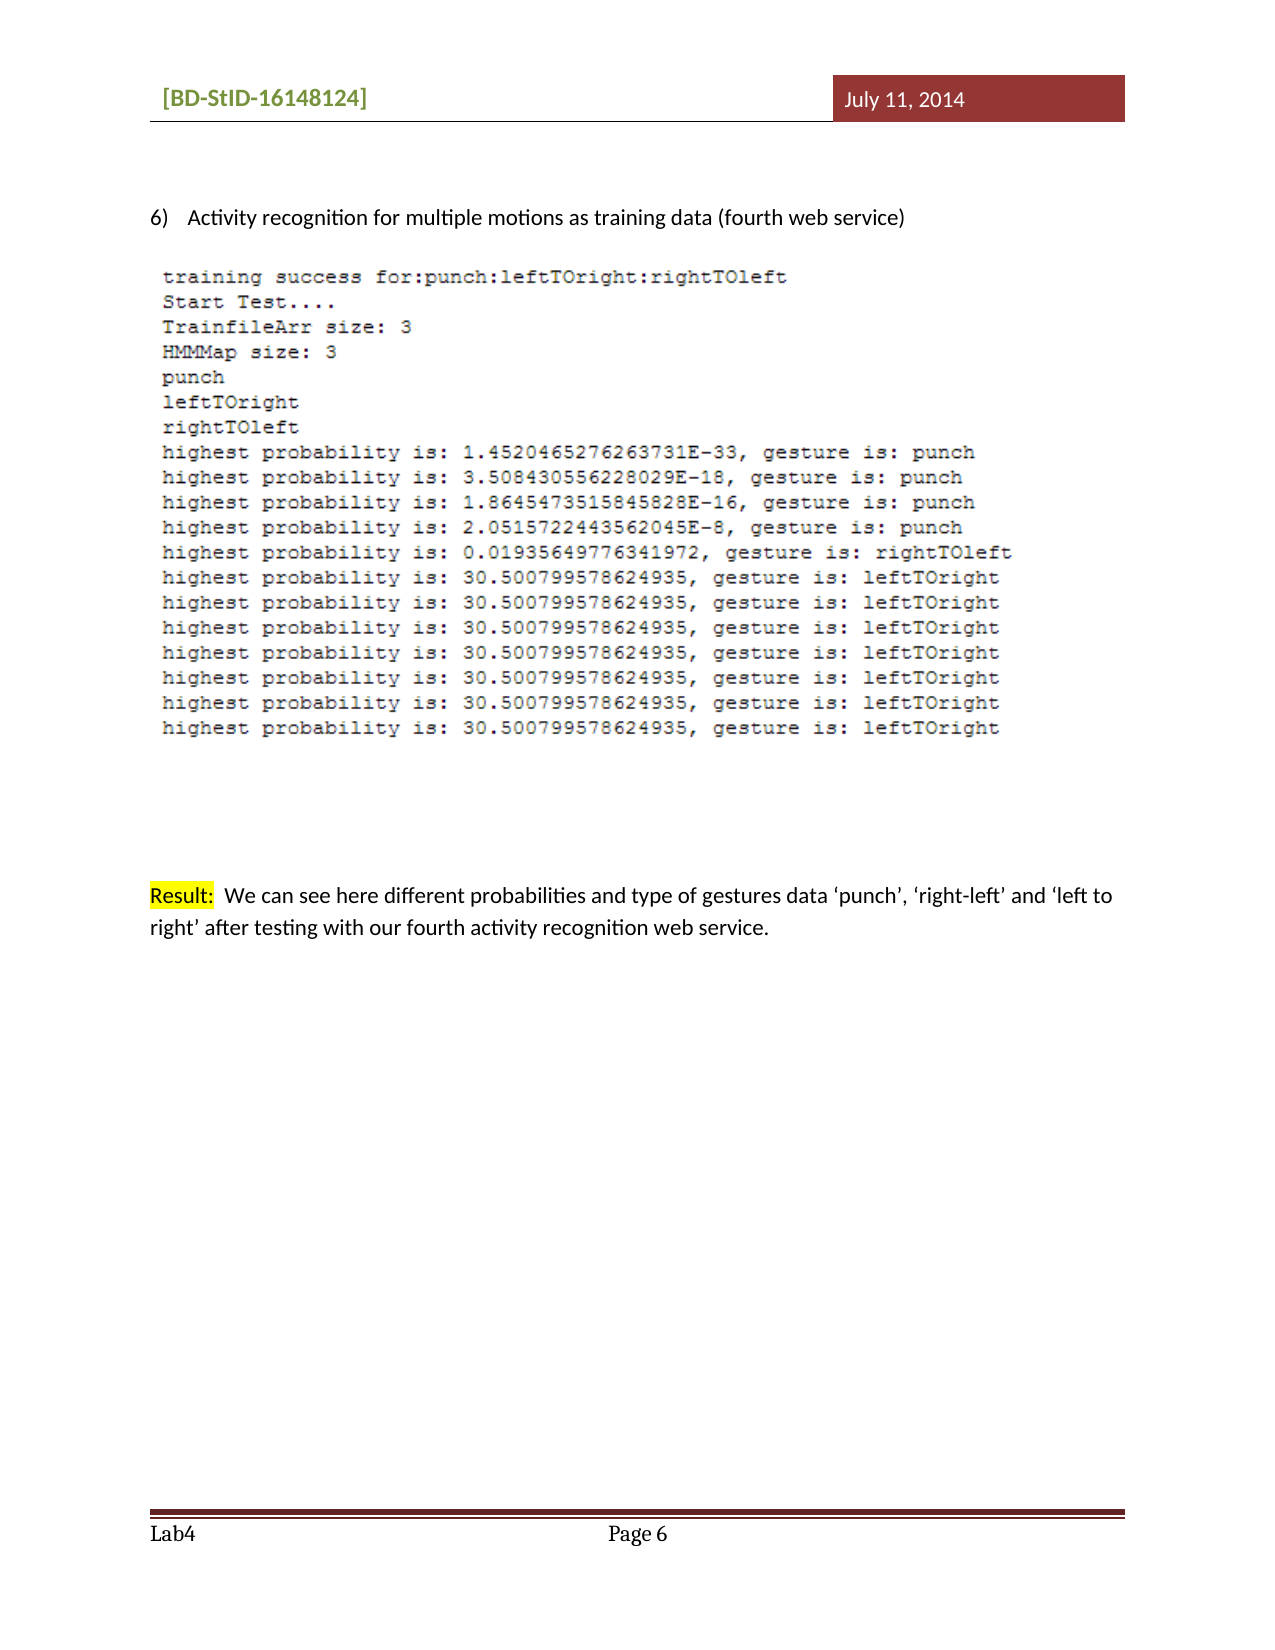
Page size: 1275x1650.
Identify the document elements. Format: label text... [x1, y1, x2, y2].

list Activity recognition for multiple motions as training data (fourth web service) [150, 203, 1125, 231]
picture [150, 256, 1074, 803]
text Result: We can see here different probabilities and type of gestures data ‘punch’, ‘right-left’ and ‘left to right’ after testing with our fourth activity recognition web service. [150, 881, 1125, 941]
